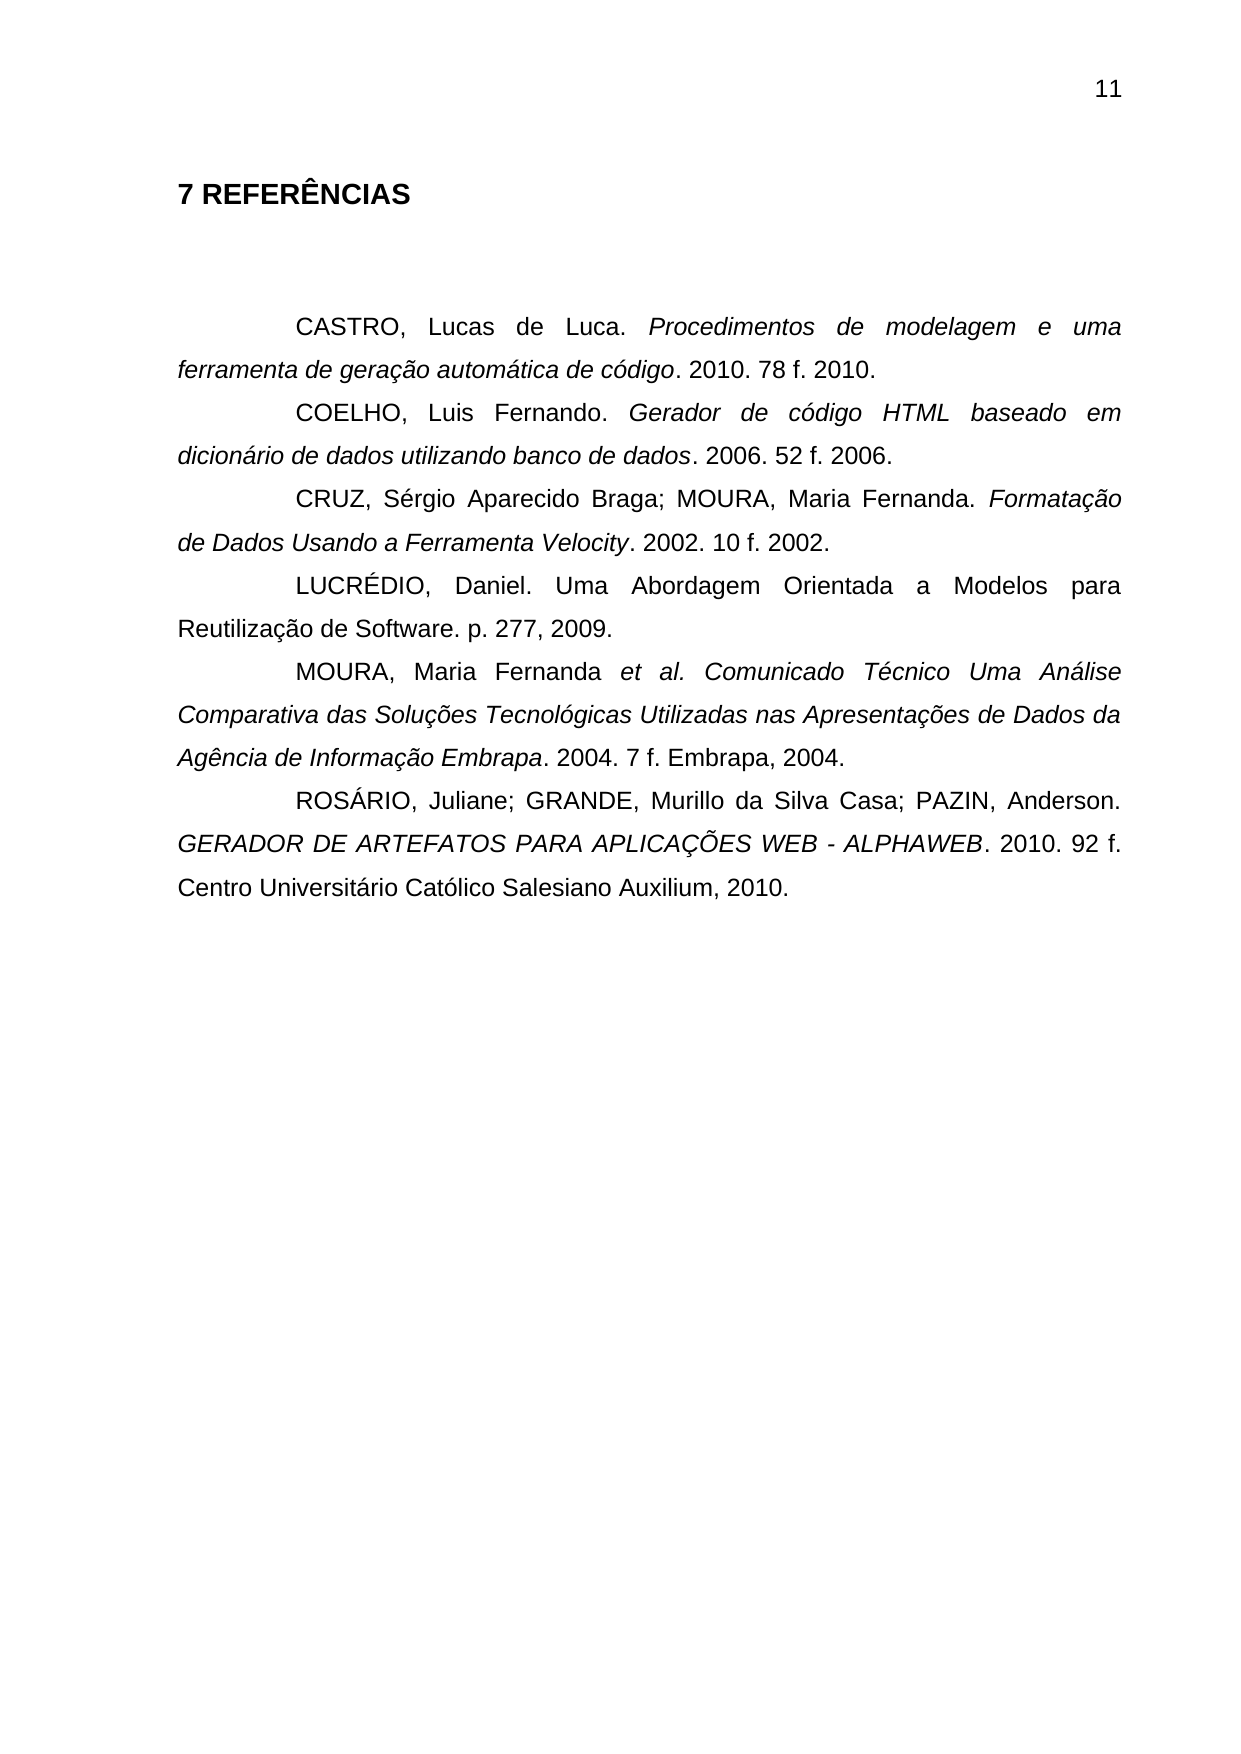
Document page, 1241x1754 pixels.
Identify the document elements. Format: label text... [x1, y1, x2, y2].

text CRUZ, Sérgio Aparecido Braga; MOURA, Maria Fernanda. Formatação de Dados Usando a Ferramenta Velocity. 2002. 10 f. 2002. [177, 484, 1122, 556]
text LUCRÉDIO, Daniel. Uma Abordagem Orientada a Modelos para Reutilização de Software. p. 277, 2009. [177, 571, 1122, 642]
text ROSÁRIO, Juliane; GRANDE, Murillo da Silva Casa; PAZIN, Anderson. GERADOR DE ARTEFATOS PARA APLICAÇÕES WEB - ALPHAWEB. 2010. 92 f. Centro Universitário Católico Salesiano Auxilium, 2010. [177, 786, 1122, 901]
text COELHO, Luis Fernando. Gerador de código HTML baseado em dicionário de dados utilizando banco de dados. 2006. 52 f. 2006. [177, 398, 1122, 470]
text CASTRO, Lucas de Luca. Procedimentos de modelagem e uma ferramenta de geração automática de código. 2010. 78 f. 2010. [177, 312, 1122, 384]
subtitle 7 REFERÊNCIAS [177, 177, 1122, 211]
text MOURA, Maria Fernanda et al. Comunicado Técnico Uma Análise Comparativa das Soluções Tecnológicas Utilizadas nas Apresentações de Dados da Agência de Informação Embrapa. 2004. 7 f. Embrapa, 2004. [177, 657, 1122, 772]
